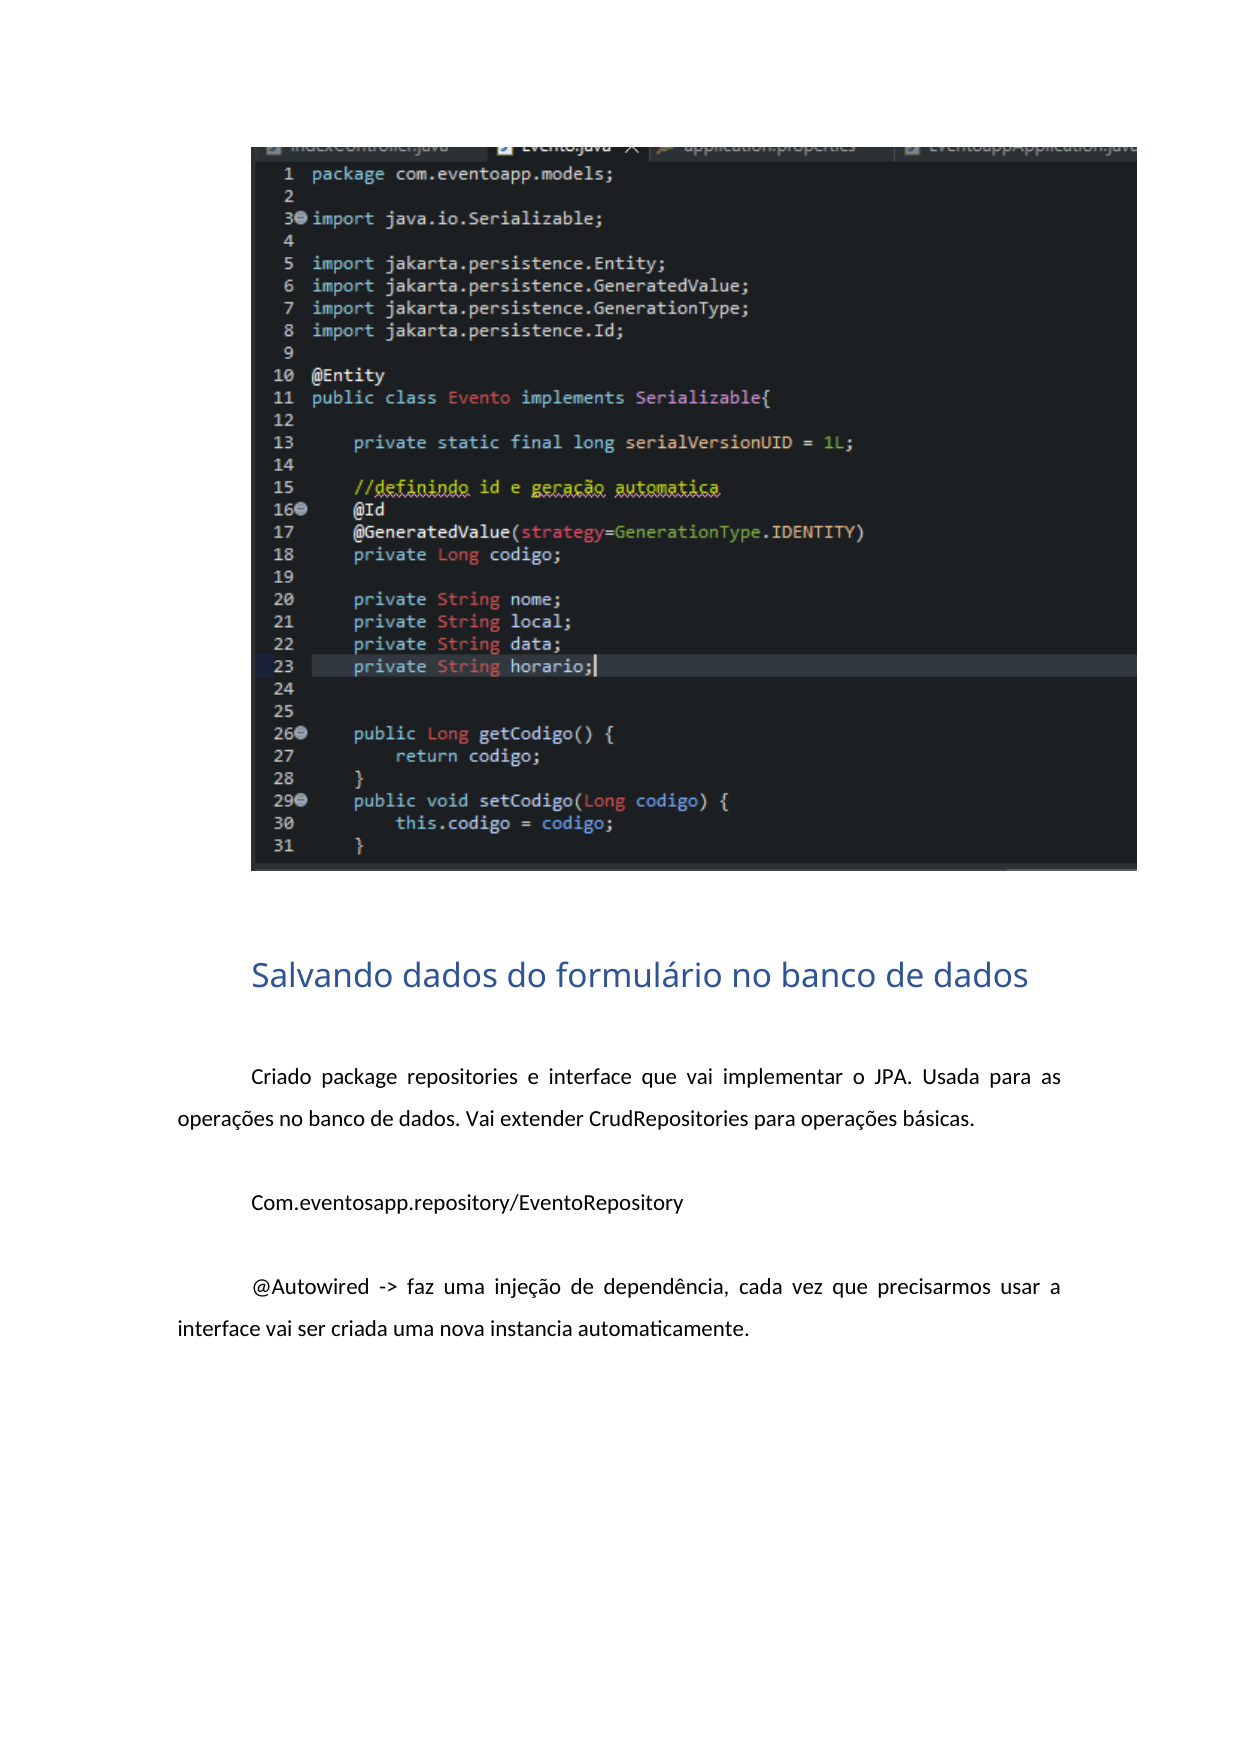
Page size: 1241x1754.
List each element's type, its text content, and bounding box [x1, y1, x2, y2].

text Com.eventosapp.repository/EventoRepository [177, 1188, 1063, 1216]
text @Autowired -> faz uma injeção de dependência, cada vez que precisarmos usar a interface vai ser criada uma nova instancia automaticamente. [177, 1272, 1063, 1342]
subtitle Salvando dados do formulário no banco de dados [177, 952, 1063, 997]
picture [251, 147, 1137, 871]
text Criado package repositories e interface que vai implementar o JPA. Usada para as operações no banco de dados. Vai extender CrudRepositories para operações básicas. [177, 1062, 1063, 1132]
